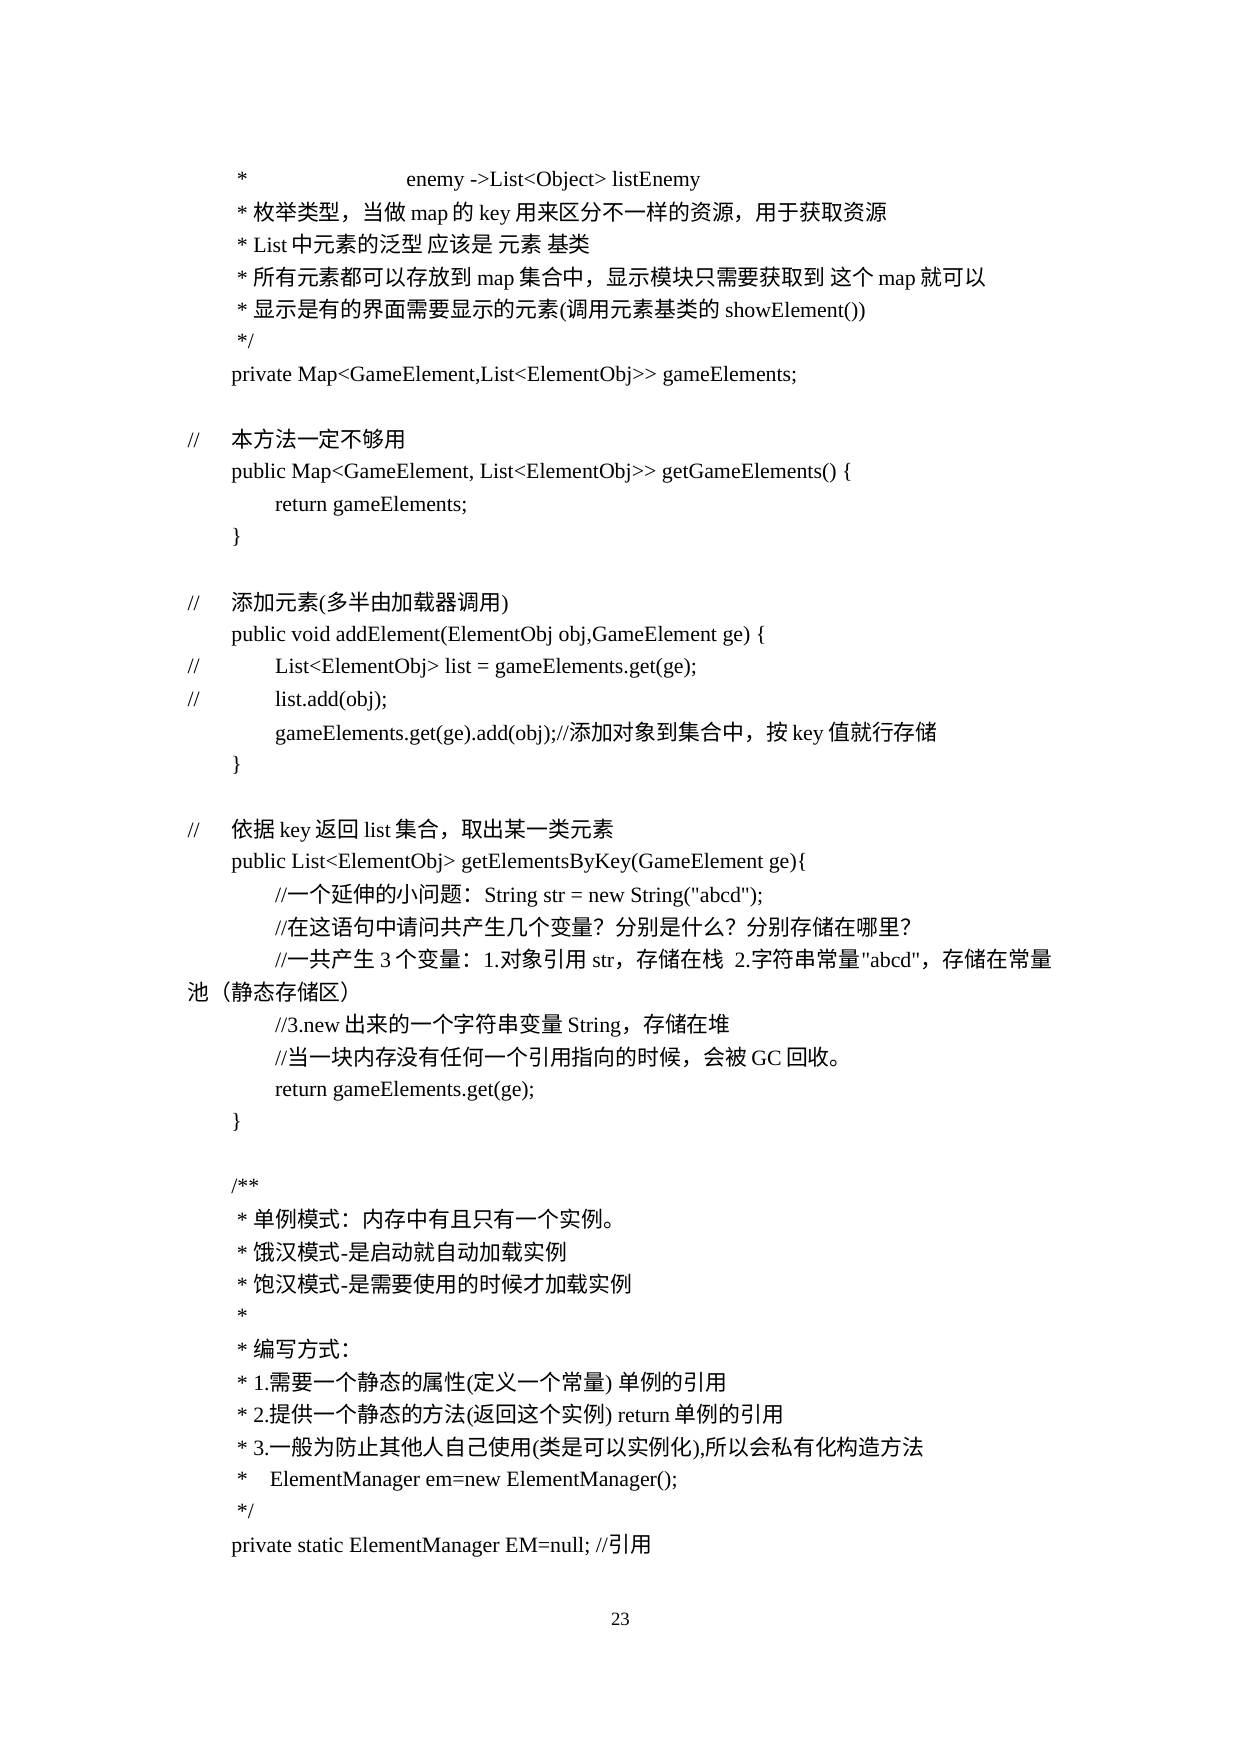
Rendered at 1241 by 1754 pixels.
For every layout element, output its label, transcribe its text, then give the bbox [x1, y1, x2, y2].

text /** [187, 1169, 1053, 1202]
text */ [187, 324, 1053, 357]
text } [187, 519, 1053, 552]
text // 本方法一定不够用 [187, 422, 1053, 454]
text * 饱汉模式-是需要使用的时候才加载实例 [187, 1267, 1053, 1299]
text } [187, 747, 1053, 779]
text public List<ElementObj> getElementsByKey(GameElement ge){ [187, 844, 1053, 877]
text // 依据key返回 list集合，取出某一类元素 [187, 812, 1053, 844]
text * [187, 1299, 1053, 1332]
text * List中元素的泛型 应该是 元素 基类 [187, 227, 1053, 259]
text * enemy ->List<Object> listEnemy [187, 162, 1053, 194]
text gameElements.get(ge).add(obj);//添加对象到集合中，按key值就行存储 [187, 714, 1053, 747]
text * 饿汉模式-是启动就自动加载实例 [187, 1234, 1053, 1267]
text * 2.提供一个静态的方法(返回这个实例) return单例的引用 [187, 1397, 1053, 1429]
text // list.add(obj); [187, 682, 1053, 714]
text //3.new出来的一个字符串变量String，存储在堆 [187, 1007, 1053, 1039]
text return gameElements; [187, 487, 1053, 519]
text */ [187, 1494, 1053, 1527]
text private Map<GameElement,List<ElementObj>> gameElements; [187, 357, 1053, 389]
text * 编写方式： [187, 1332, 1053, 1364]
text // 添加元素(多半由加载器调用) [187, 584, 1053, 617]
text * 显示是有的界面需要显示的元素(调用元素基类的 showElement()) [187, 292, 1053, 324]
text //当一块内存没有任何一个引用指向的时候，会被GC回收。 [187, 1039, 1053, 1072]
text } [187, 1104, 1053, 1137]
text * 所有元素都可以存放到 map集合中，显示模块只需要获取到 这个map就可以 [187, 259, 1053, 292]
text * 3.一般为防止其他人自己使用(类是可以实例化),所以会私有化构造方法 [187, 1429, 1053, 1462]
text * 1.需要一个静态的属性(定义一个常量) 单例的引用 [187, 1364, 1053, 1397]
text //一共产生3个变量：1.对象引用str，存储在栈 2.字符串常量"abcd"，存储在常量池（静态存储区） [187, 942, 1053, 1007]
text //一个延伸的小问题：String str = new String("abcd"); [187, 877, 1053, 909]
text // List<ElementObj> list = gameElements.get(ge); [187, 649, 1053, 682]
text * 枚举类型，当做map的key用来区分不一样的资源，用于获取资源 [187, 194, 1053, 227]
text return gameElements.get(ge); [187, 1072, 1053, 1104]
text public void addElement(ElementObj obj,GameElement ge) { [187, 617, 1053, 649]
text * ElementManager em=new ElementManager(); [187, 1462, 1053, 1494]
text //在这语句中请问共产生几个变量？分别是什么？分别存储在哪里？ [187, 909, 1053, 942]
text private static ElementManager EM=null; //引用 [187, 1527, 1053, 1559]
text public Map<GameElement, List<ElementObj>> getGameElements() { [187, 454, 1053, 487]
text * 单例模式：内存中有且只有一个实例。 [187, 1202, 1053, 1234]
